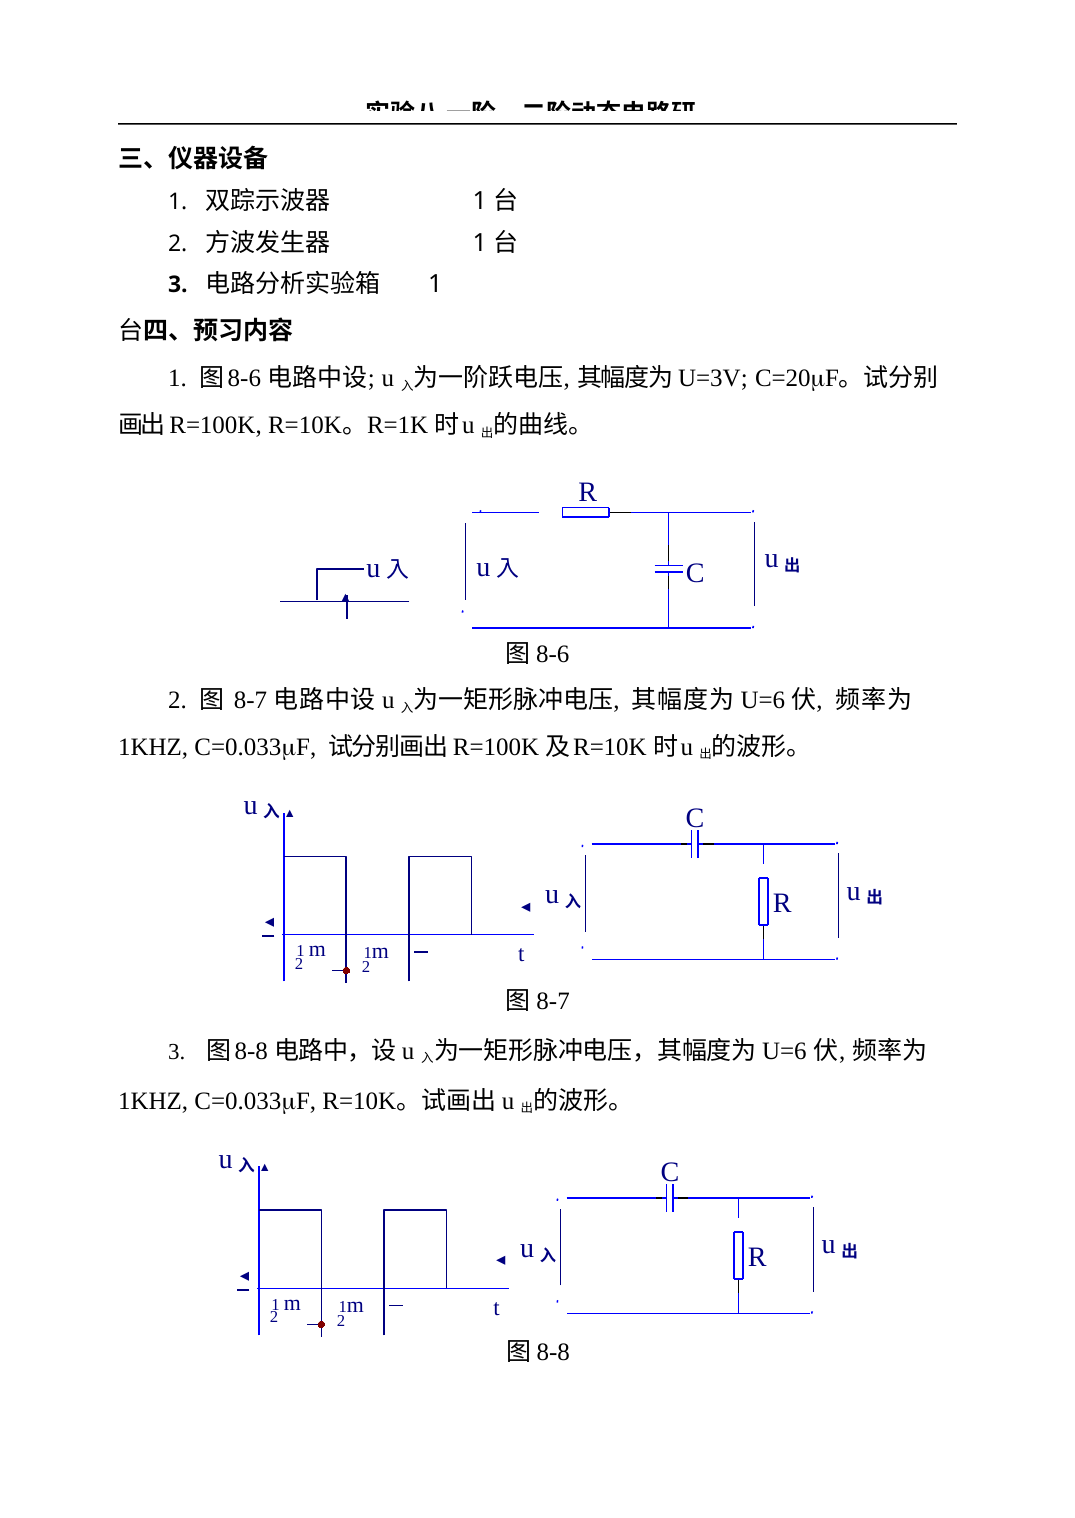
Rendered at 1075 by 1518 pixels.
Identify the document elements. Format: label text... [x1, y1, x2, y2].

list 图8-7 电路中设u 入为一矩形脉冲电压, 其幅度为U=6 伏, 频率为1KHZ, C=0.033F, 试分别画出 R=100K 及 R=10K 时 u 出的波形。 [118, 679, 964, 762]
text 图 8-8 [96, 1331, 980, 1367]
subtitle 三、仪器设备 [118, 138, 1043, 175]
text u出 [96, 535, 800, 576]
list 方波发生器 1 台 [168, 222, 1043, 258]
text 图 8-6 [505, 633, 1043, 669]
subtitle R [131, 475, 1043, 508]
text u入 ▲ C [243, 788, 1043, 833]
text 1KHZ, C=0.033F, R=10K。试画出 u 出的波形。 [118, 1080, 1043, 1116]
text u入 u出 [520, 1225, 1043, 1266]
list 图 8-6 电路中设; u 入为一阶跃电压, 其幅度为 U=3V; C=20F。试分别画出 R=100K, R=10K。R=1K 时 u 出的曲线。 [118, 358, 957, 441]
list 电路分析实验箱 1 台四、预习内容 [118, 264, 472, 347]
text u入 u出 [545, 871, 1043, 912]
text u入 ▲ C [218, 1142, 1043, 1187]
list 图 8-8 电路中，设 u 入为一矩形脉冲电压，其幅度为 U=6 伏, 频率为 [168, 1030, 1043, 1067]
text ▲ [339, 590, 1043, 604]
text 图 8-7 [96, 980, 979, 1016]
list 双踪示波器 1 台 [168, 180, 1043, 216]
